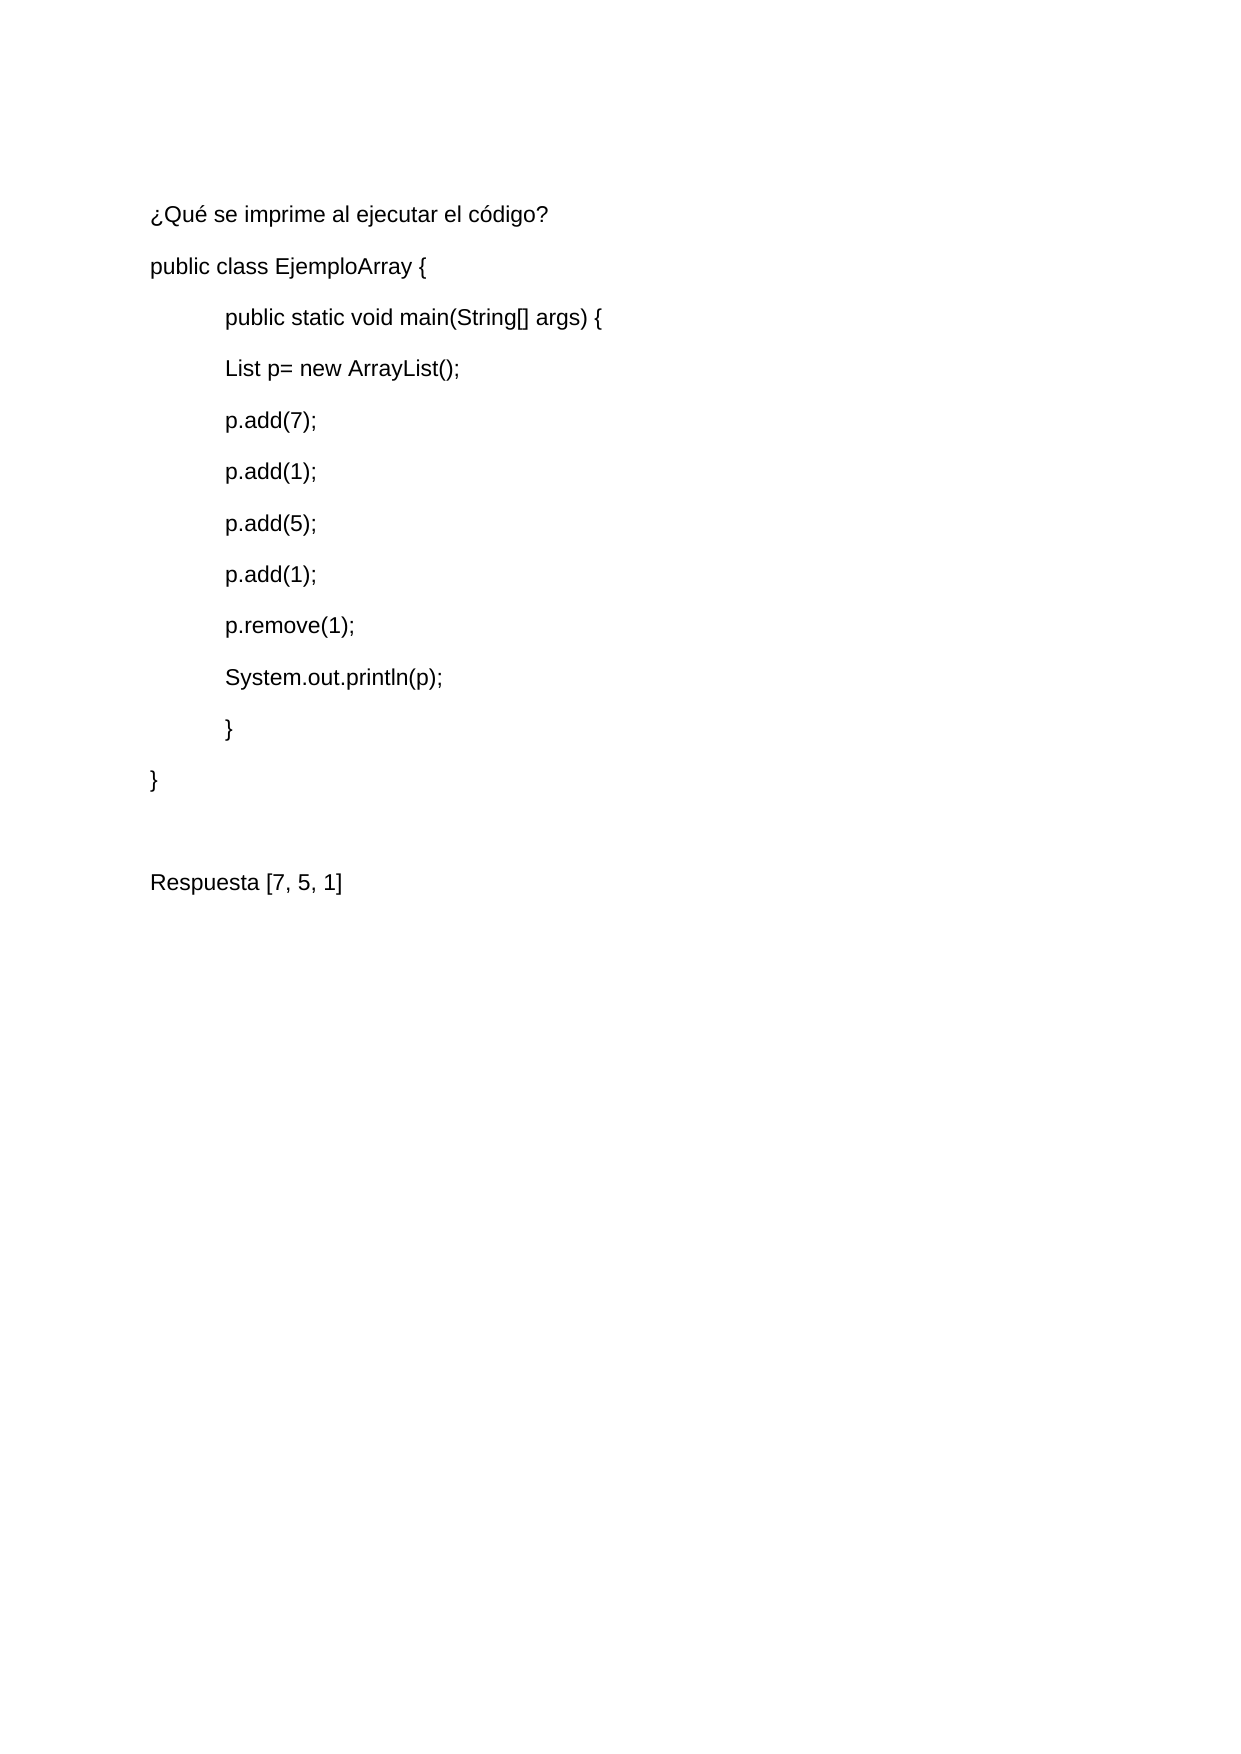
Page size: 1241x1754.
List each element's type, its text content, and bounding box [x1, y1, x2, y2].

text Respuesta [7, 5, 1] [150, 869, 1090, 895]
text public class EjemploArray { [150, 253, 1090, 279]
text } [150, 715, 1090, 741]
text } [150, 766, 1090, 793]
text p.add(7); [150, 407, 1090, 433]
text p.add(1); [150, 458, 1090, 484]
text System.out.println(p); [150, 663, 1090, 690]
text public static void main(String[] args) { [150, 304, 1090, 330]
text p.remove(1); [150, 612, 1090, 638]
text ¿Qué se imprime al ejecutar el código? [150, 201, 1090, 228]
text p.add(5); [150, 509, 1090, 536]
text p.add(1); [150, 561, 1090, 587]
text List p= new ArrayList(); [150, 355, 1090, 382]
